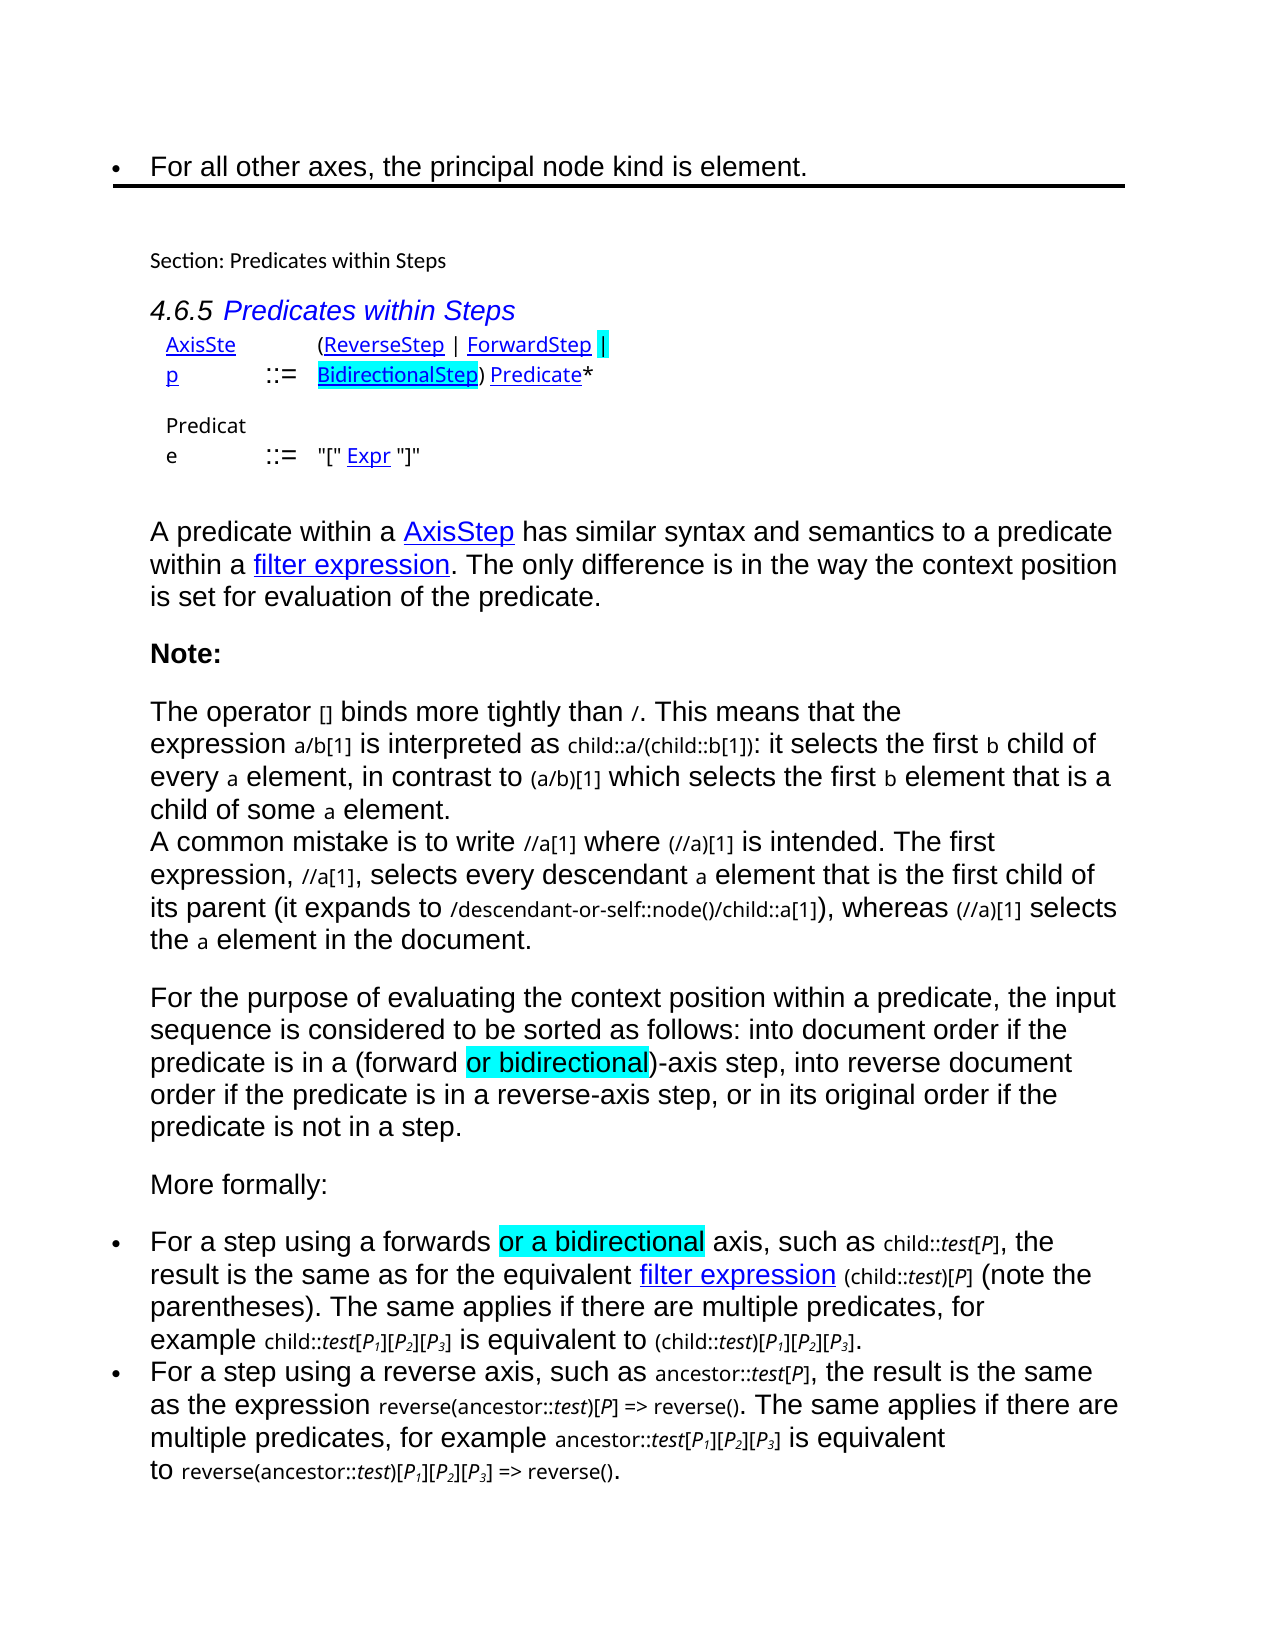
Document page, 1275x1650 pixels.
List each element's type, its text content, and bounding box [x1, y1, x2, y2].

text The operator [] binds more tightly than /. This means that the expression a/b[1] is interpreted as child::a/(child::b[1]): it selects the first b child of every a element, in contrast to (a/b)[1] which selects the first b element that is a child of some a element. [150, 695, 1125, 825]
text Section: Predicates within Steps [150, 247, 1125, 275]
subtitle 4.6.5 Predicates within Steps [150, 293, 1125, 326]
list For all other axes, the principal node kind is element. [112, 150, 1125, 188]
list For a step using a forwards or a bidirectional axis, such as child::test[P], the result is the same as for the equivalent filter expression (child::test)[P] (note the parentheses). The same applies if there are multiple predicates, for example child::test[P1][P2][P3] is equivalent to (child::test)[P1][P2][P3]. [112, 1225, 1125, 1355]
text A predicate within a AxisStep has similar syntax and semantics to a predicate within a filter expression. The only difference is in the way the context position is set for evaluation of the predicate. [150, 515, 1125, 612]
text A common mistake is to write //a[1] where (//a)[1] is intended. The first expression, //a[1], selects every descendant a element that is the first child of its parent (it expands to /descendant-or-self::node()/child::a[1]), whereas (//a)[1] selects the a element in the document. [150, 825, 1125, 956]
table_cell Predicate [150, 409, 249, 490]
table_cell "[" Expr "]" [302, 409, 826, 490]
table_cell ::= [249, 409, 302, 490]
table_header (ReverseStep | ForwardStep | BidirectionalStep) Predicate* [302, 329, 826, 409]
text For the purpose of evaluating the context position within a predicate, the input sequence is considered to be sorted as follows: into document order if the predicate is in a (forward or bidirectional)-axis step, into reverse document order if the predicate is in a reverse-axis step, or in its original order if the predicate is not in a step. [150, 981, 1125, 1143]
list For a step using a reverse axis, such as ancestor::test[P], the result is the same as the expression reverse(ancestor::test)[P] => reverse(). The same applies if there are multiple predicates, for example ancestor::test[P1][P2][P3] is equivalent to reverse(ancestor::test)[P1][P2][P3] => reverse(). [112, 1355, 1125, 1486]
table_header AxisStep [150, 329, 249, 409]
text Note: [150, 637, 1125, 670]
text More formally: [150, 1168, 1125, 1200]
table_header ::= [249, 329, 302, 409]
